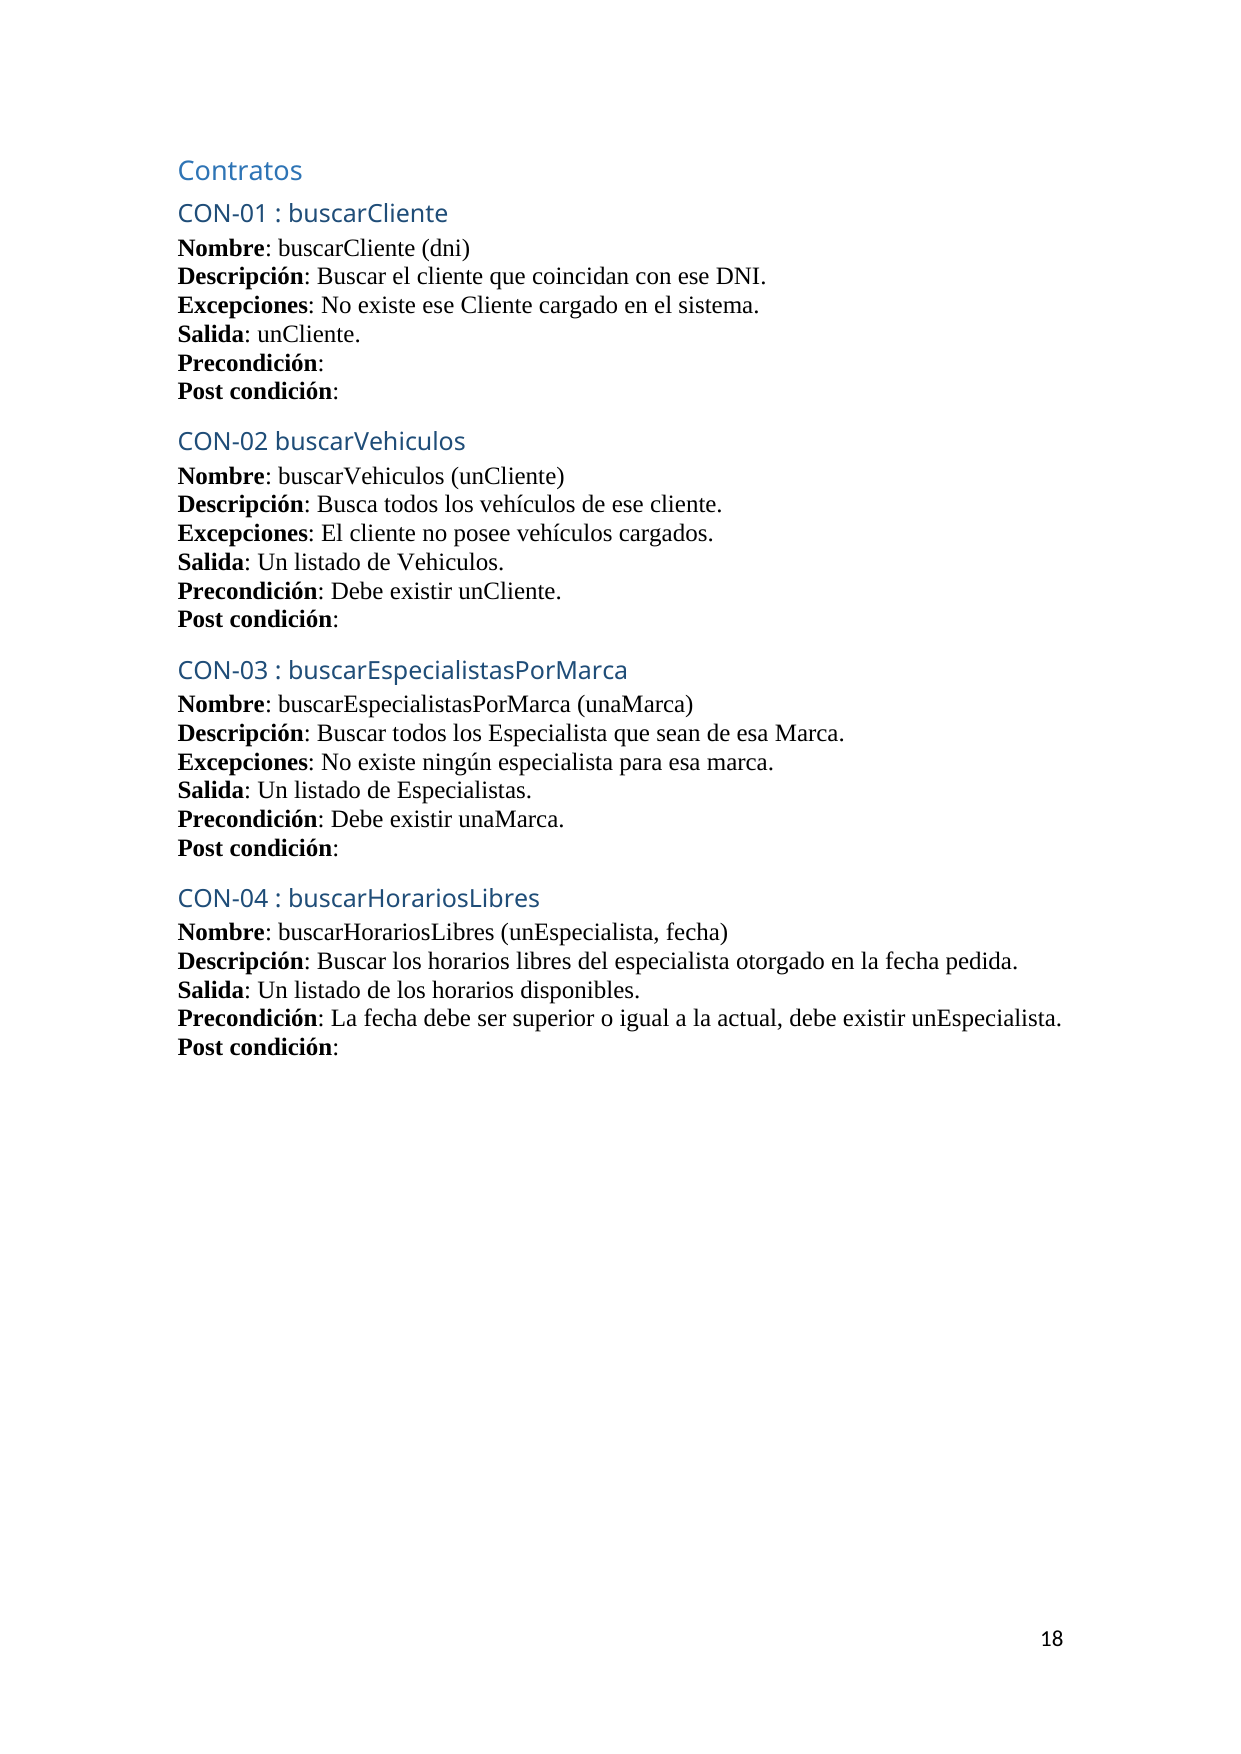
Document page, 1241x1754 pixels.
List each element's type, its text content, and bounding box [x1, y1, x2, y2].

text Post condición: [177, 833, 1063, 862]
text Precondición: Debe existir unaMarca. [177, 804, 1063, 833]
subtitle Contratos [177, 152, 1063, 189]
text Descripción: Buscar todos los Especialista que sean de esa Marca. [177, 718, 1063, 747]
text Salida: unCliente. [177, 319, 1063, 348]
subtitle CON-03 : buscarEspecialistasPorMarca [177, 652, 1063, 686]
text Nombre: buscarEspecialistasPorMarca (unaMarca) [177, 689, 1063, 718]
subtitle CON-04 : buscarHorariosLibres [177, 881, 1063, 914]
text Nombre: buscarCliente (dni) [177, 233, 1063, 261]
subtitle CON-02 buscarVehiculos [177, 424, 1063, 458]
text Descripción: Busca todos los vehículos de ese cliente. [177, 489, 1063, 518]
text Precondición: [177, 348, 1063, 376]
text Descripción: Buscar los horarios libres del especialista otorgado en la fecha pedida. [177, 946, 1063, 975]
text Descripción: Buscar el cliente que coincidan con ese DNI. [177, 261, 1063, 290]
text Precondición: Debe existir unCliente. [177, 576, 1063, 604]
text Nombre: buscarHorariosLibres (unEspecialista, fecha) [177, 917, 1063, 946]
text Salida: Un listado de Vehiculos. [177, 547, 1063, 576]
text Salida: Un listado de los horarios disponibles. [177, 975, 1063, 1003]
subtitle CON-01 : buscarCliente [177, 196, 1063, 230]
text Excepciones: No existe ningún especialista para esa marca. [177, 747, 1063, 775]
text Excepciones: No existe ese Cliente cargado en el sistema. [177, 290, 1063, 319]
text Post condición: [177, 604, 1063, 633]
text Excepciones: El cliente no posee vehículos cargados. [177, 518, 1063, 547]
text Post condición: [177, 1032, 1063, 1061]
text Salida: Un listado de Especialistas. [177, 775, 1063, 804]
text Post condición: [177, 376, 1063, 405]
text Precondición: La fecha debe ser superior o igual a la actual, debe existir unEspecialista. [177, 1003, 1063, 1032]
text Nombre: buscarVehiculos (unCliente) [177, 461, 1063, 489]
